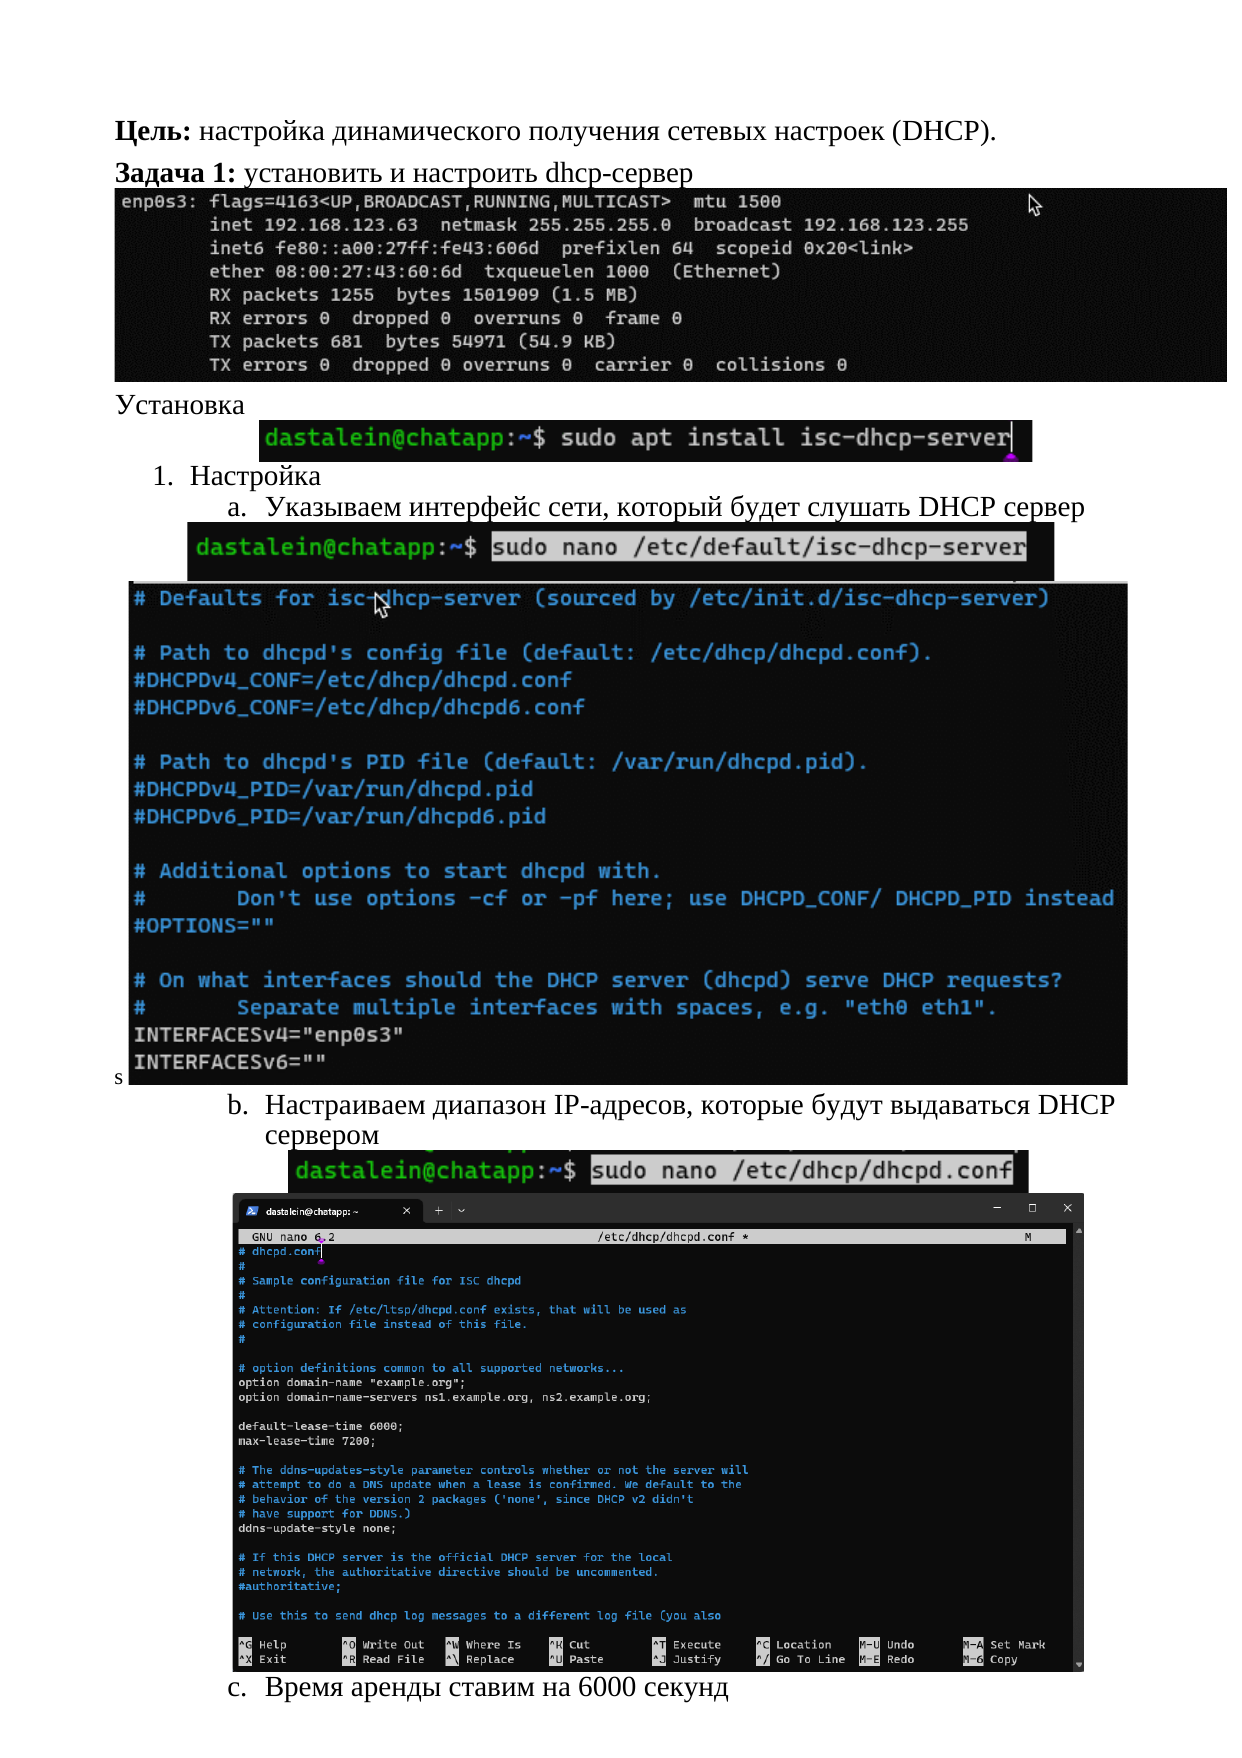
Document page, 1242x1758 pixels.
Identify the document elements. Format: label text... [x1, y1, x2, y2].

text Задача 1: установить и настроить dhcp-сервер Установка [114, 156, 1177, 188]
picture [114, 188, 1227, 382]
list Настраиваем диапазон IP-адресов, которые будут выдаваться DHCP сервером [227, 1090, 1177, 1151]
list Указываем интерфейс сети, который будет слушать DHCP сервер [227, 492, 1177, 522]
list Настройка [152, 461, 1177, 492]
picture [128, 522, 1128, 1085]
picture [259, 420, 1033, 462]
text Цель: настройка динамического получения сетевых настроек (DHCP). [114, 114, 1177, 147]
list Время аренды ставим на 6000 секунд [227, 1672, 1177, 1702]
text Задача 1: установить и настроить dhcp-сервер Установка [114, 382, 1177, 421]
picture [232, 1150, 1084, 1672]
